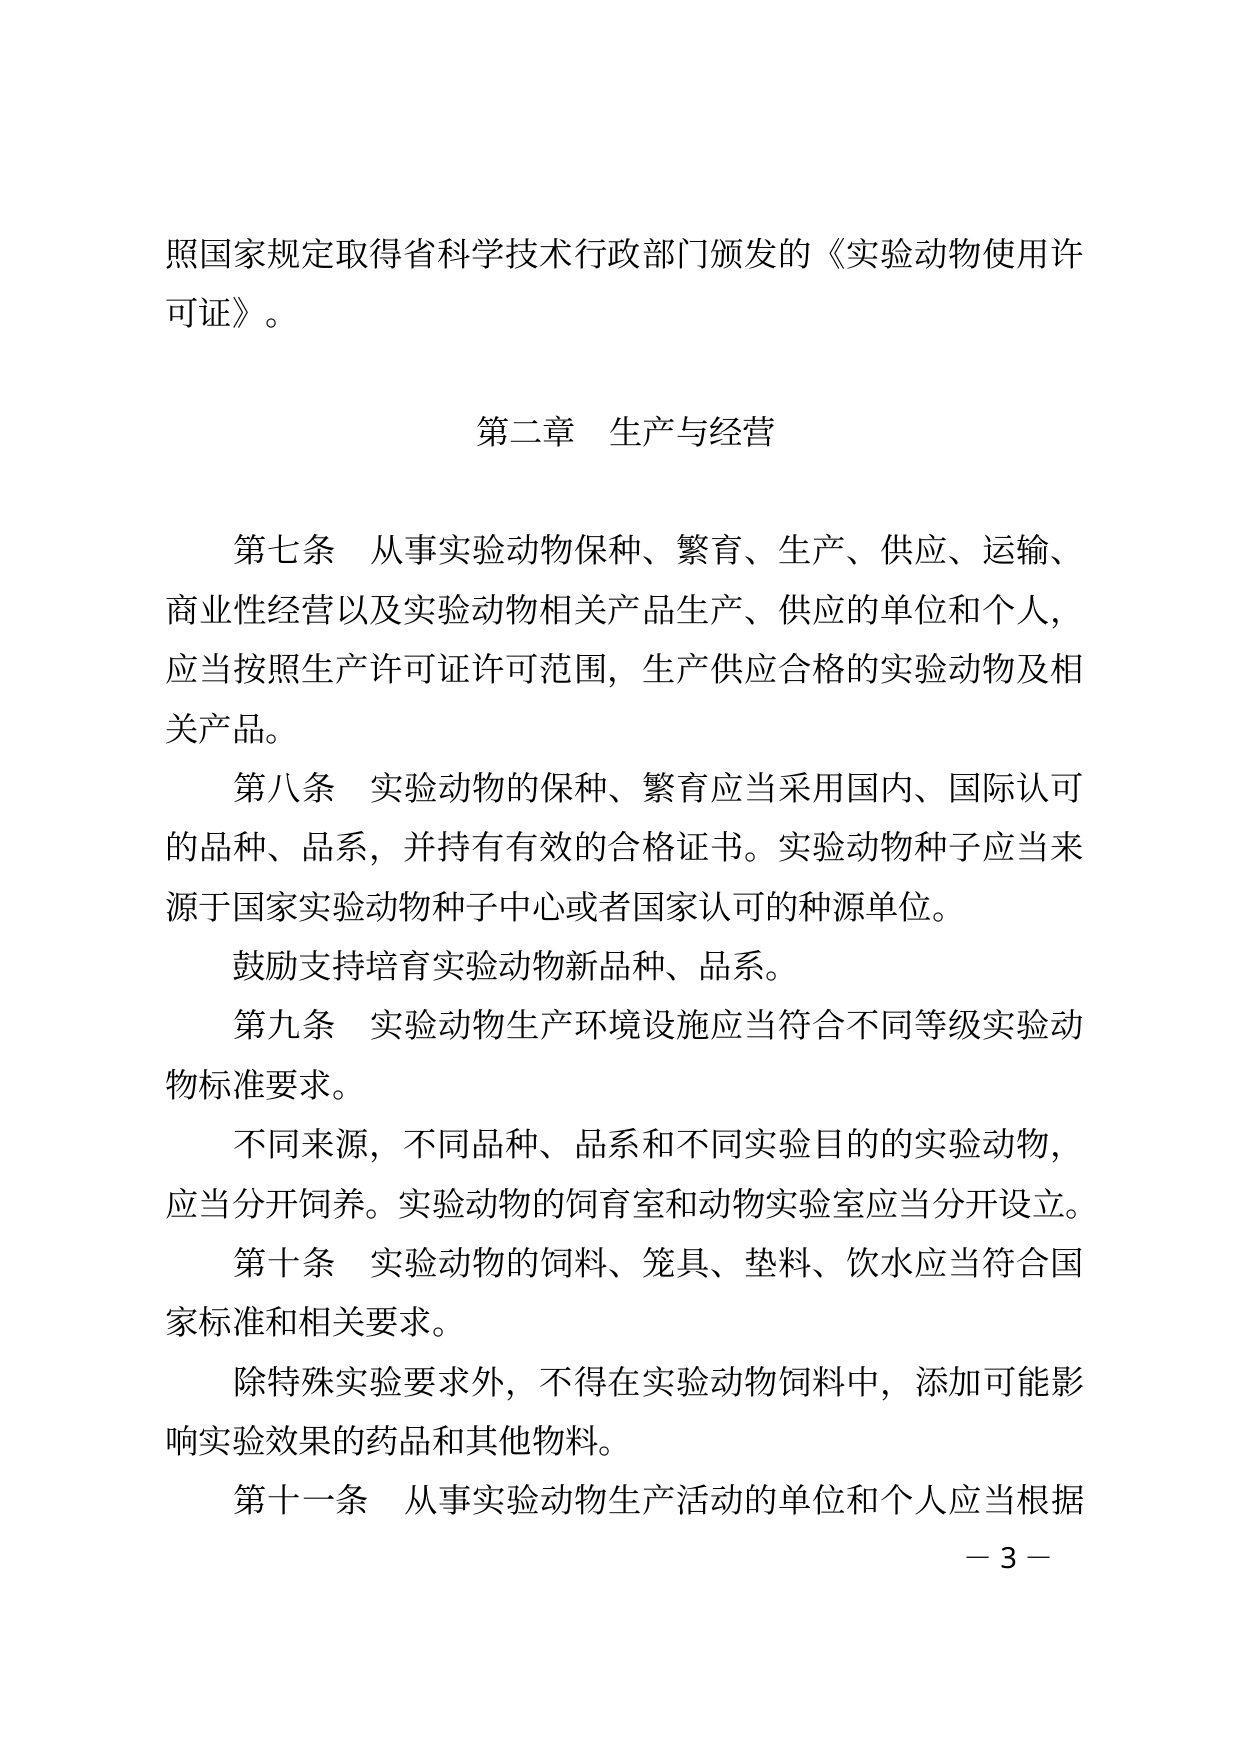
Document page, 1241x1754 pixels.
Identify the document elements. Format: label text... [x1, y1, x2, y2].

text 第二章 生产与经营 [165, 397, 1087, 456]
text 不同来源，不同品种、品系和不同实验目的的实验动物，应当分开饲养。实验动物的饲育室和动物实验室应当分开设立。 [165, 1109, 1087, 1228]
text 第九条 实验动物生产环境设施应当符合不同等级实验动物标准要求。 [165, 990, 1087, 1109]
text 除特殊实验要求外，不得在实验动物饲料中，添加可能影响实验效果的药品和其他物料。 [165, 1347, 1087, 1465]
text 第七条 从事实验动物保种、繁育、生产、供应、运输、商业性经营以及实验动物相关产品生产、供应的单位和个人，应当按照生产许可证许可范围，生产供应合格的实验动物及相关产品。 [165, 515, 1087, 753]
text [165, 1465, 1087, 1525]
text 鼓励支持培育实验动物新品种、品系。 [165, 931, 1087, 990]
text 第十条 实验动物的饲料、笼具、垫料、饮水应当符合国家标准和相关要求。 [165, 1228, 1087, 1347]
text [165, 218, 1087, 337]
text 第八条 实验动物的保种、繁育应当采用国内、国际认可的品种、品系，并持有有效的合格证书。实验动物种子应当来源于国家实验动物种子中心或者国家认可的种源单位。 [165, 753, 1087, 931]
